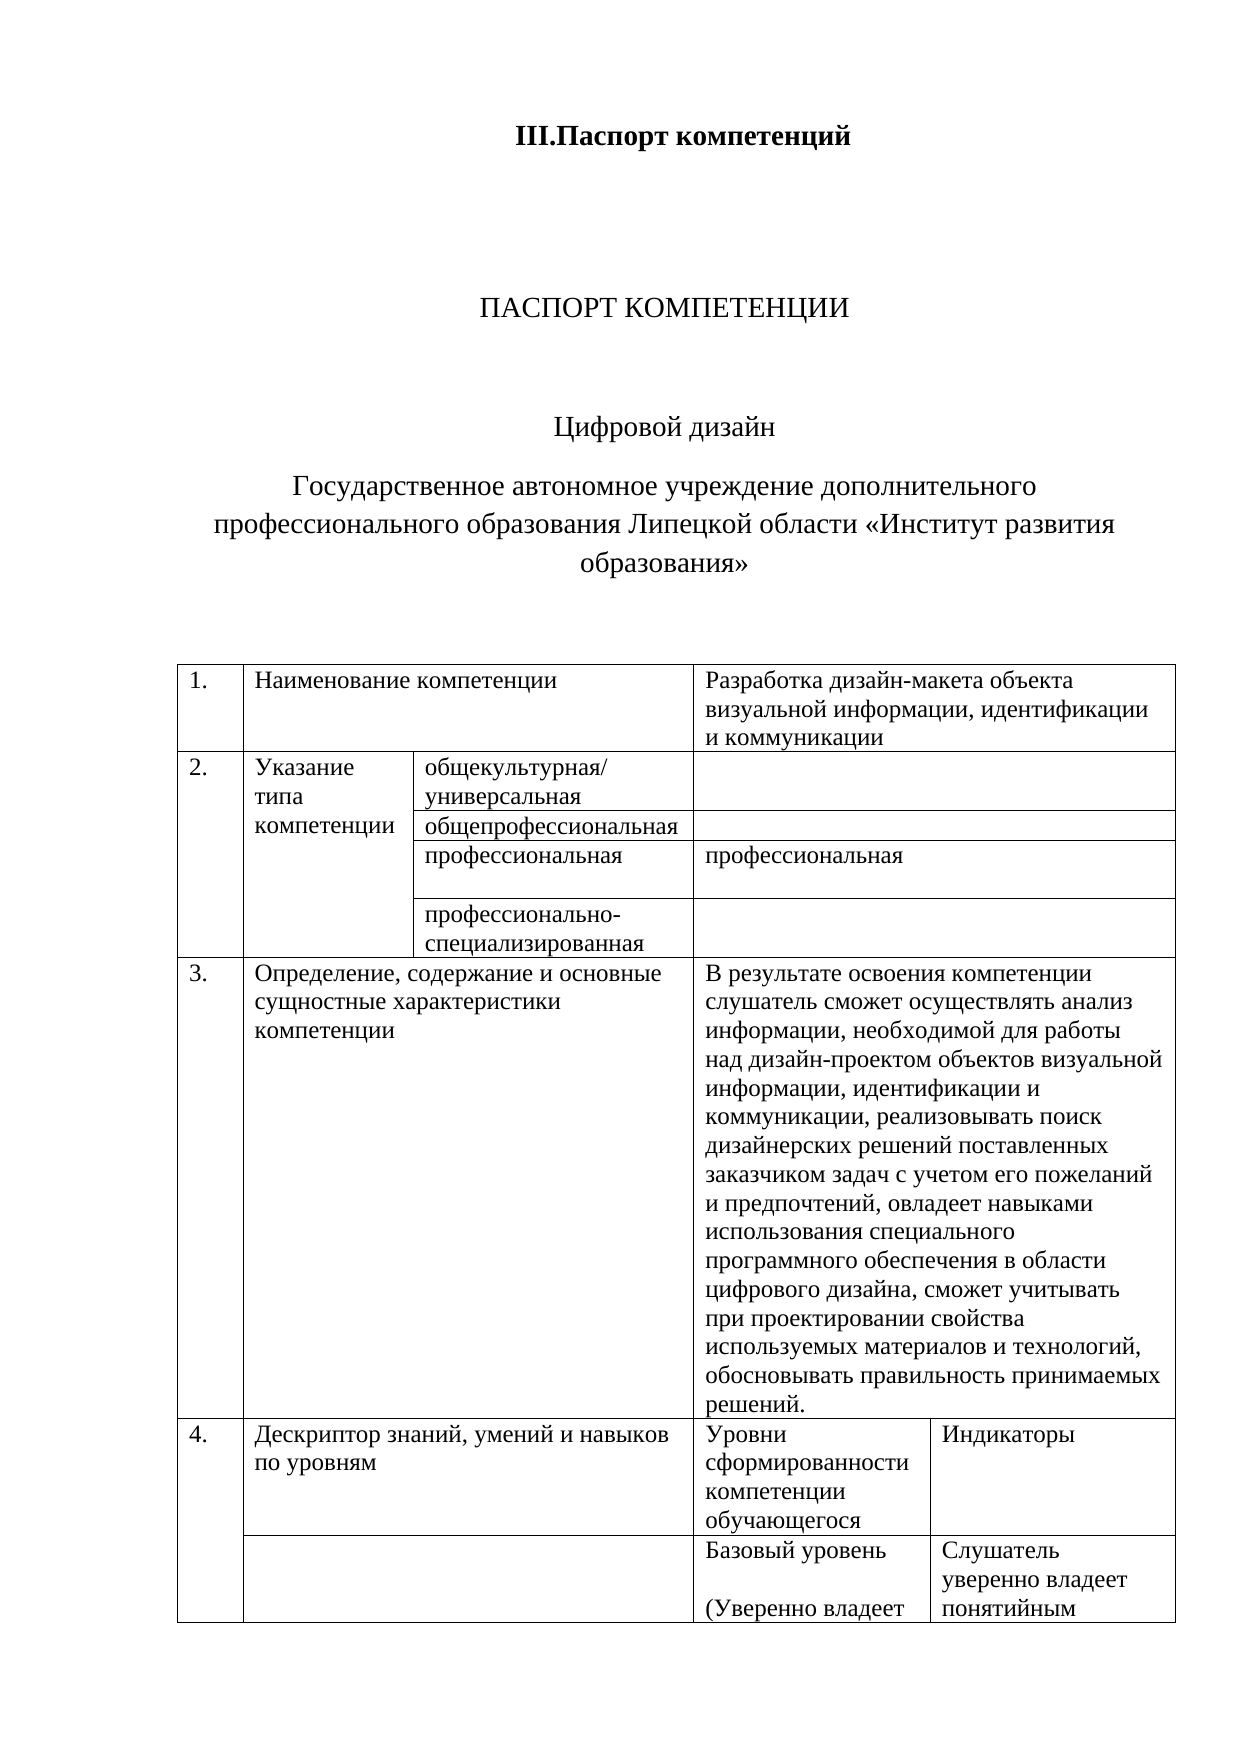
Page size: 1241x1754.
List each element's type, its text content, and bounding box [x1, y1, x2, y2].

table_cell Определение, содержание и основные сущностные характеристики компетенции [244, 958, 693, 1418]
text III.Паспорт компетенций [215, 118, 1152, 152]
table_cell общепрофессиональная [414, 811, 693, 839]
table_cell профессиональная [694, 841, 1175, 898]
text Государственное автономное учреждение дополнительного профессионального образования Липецкой области «Институт развития образования» [177, 468, 1152, 579]
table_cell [694, 1536, 930, 1622]
table_cell 2. [178, 752, 243, 957]
table_cell 3. [178, 958, 243, 1418]
table_cell Уровни сформированности компетенции обучающегося [694, 1419, 930, 1534]
table_cell [244, 1536, 693, 1622]
table_header Разработка дизайн-макета объекта визуальной информации, идентификации и коммуникации [694, 665, 1175, 751]
table_cell Указание типа компетенции [244, 752, 413, 957]
table_header Наименование компетенции [244, 665, 693, 751]
table_cell Индикаторы [931, 1419, 1175, 1534]
text Цифровой дизайн [177, 409, 1152, 442]
table_cell В результате освоения компетенции слушатель сможет осуществлять анализ информации, необходимой для работы над дизайн-проектом объектов визуальной информации, идентификации и коммуникации, реализовывать поиск дизайнерских решений поставленных заказчиком задач с учетом его пожеланий и предпочтений, овладеет навыками использования специального программного обеспечения в области цифрового дизайна, сможет учитывать при проектировании свойства используемых материалов и технологий, обосновывать правильность принимаемых решений. [694, 958, 1175, 1418]
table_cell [931, 1536, 1175, 1622]
table_cell Дескриптор знаний, умений и навыков по уровням [244, 1419, 693, 1534]
table_cell профессионально-специализированная [414, 899, 693, 957]
text ПАСПОРТ КОМПЕТЕНЦИИ [177, 290, 1152, 323]
table_cell [694, 811, 1175, 839]
table_cell [694, 752, 1175, 810]
table_header 1. [178, 665, 243, 751]
table_cell профессиональная [414, 841, 693, 898]
table_cell [694, 899, 1175, 957]
table_cell 4. [178, 1419, 243, 1622]
table_cell общекультурная/ универсальная [414, 752, 693, 810]
